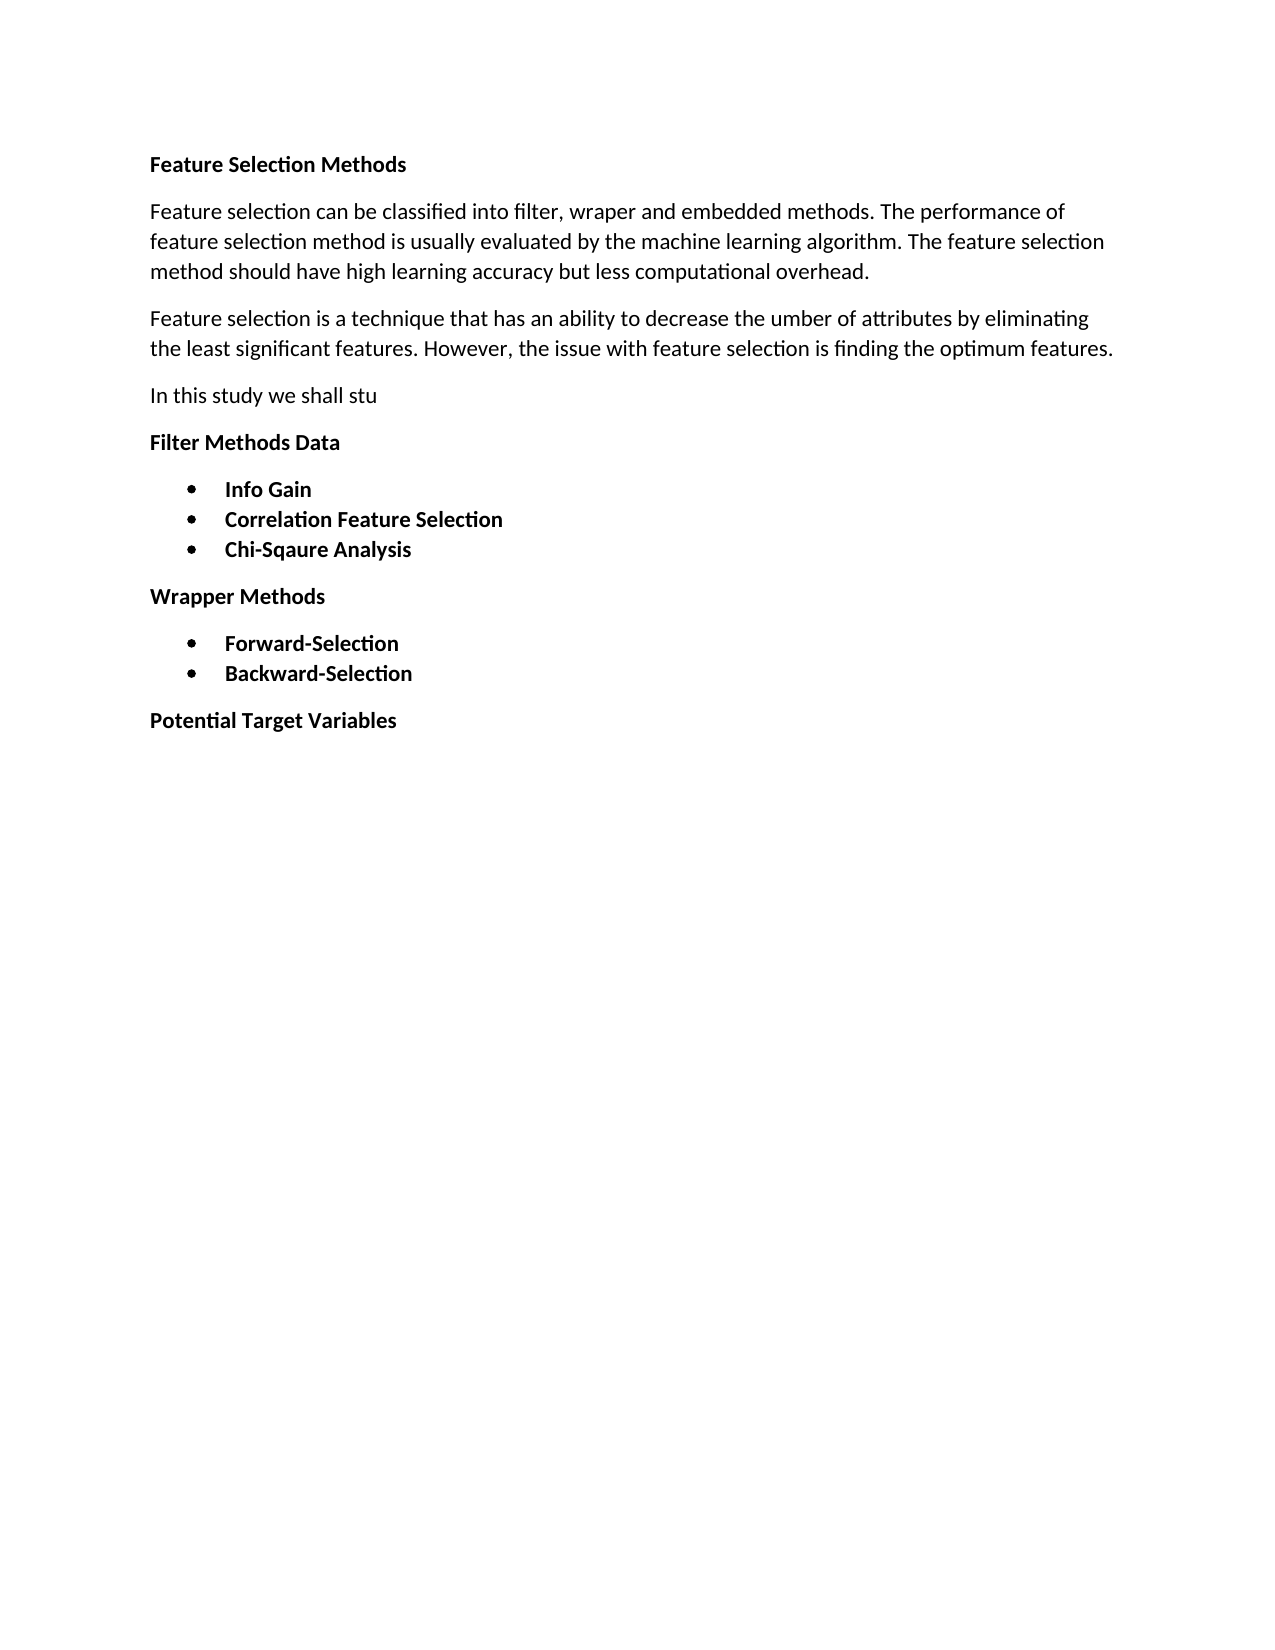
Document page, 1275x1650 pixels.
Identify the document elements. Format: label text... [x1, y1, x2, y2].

text Feature selection can be classified into filter, wraper and embedded methods. The performance of feature selection method is usually evaluated by the machine learning algorithm. The feature selection method should have high learning accuracy but less computational overhead. [150, 197, 1125, 285]
text Potential Target Variables [150, 706, 1125, 734]
text Feature Selection Methods [150, 150, 1125, 178]
text Filter Methods Data [150, 428, 1125, 456]
text Wrapper Methods [150, 582, 1125, 610]
list Backward-Selection [187, 659, 1125, 687]
text Feature selection is a technique that has an ability to decrease the umber of attributes by eliminating the least significant features. However, the issue with feature selection is finding the optimum features. [150, 304, 1125, 362]
list Correlation Feature Selection [187, 505, 1125, 533]
list Info Gain [187, 475, 1125, 503]
list Forward-Selection [187, 629, 1125, 657]
list Chi-Sqaure Analysis [187, 535, 1125, 563]
text In this study we shall stu [150, 381, 1125, 409]
